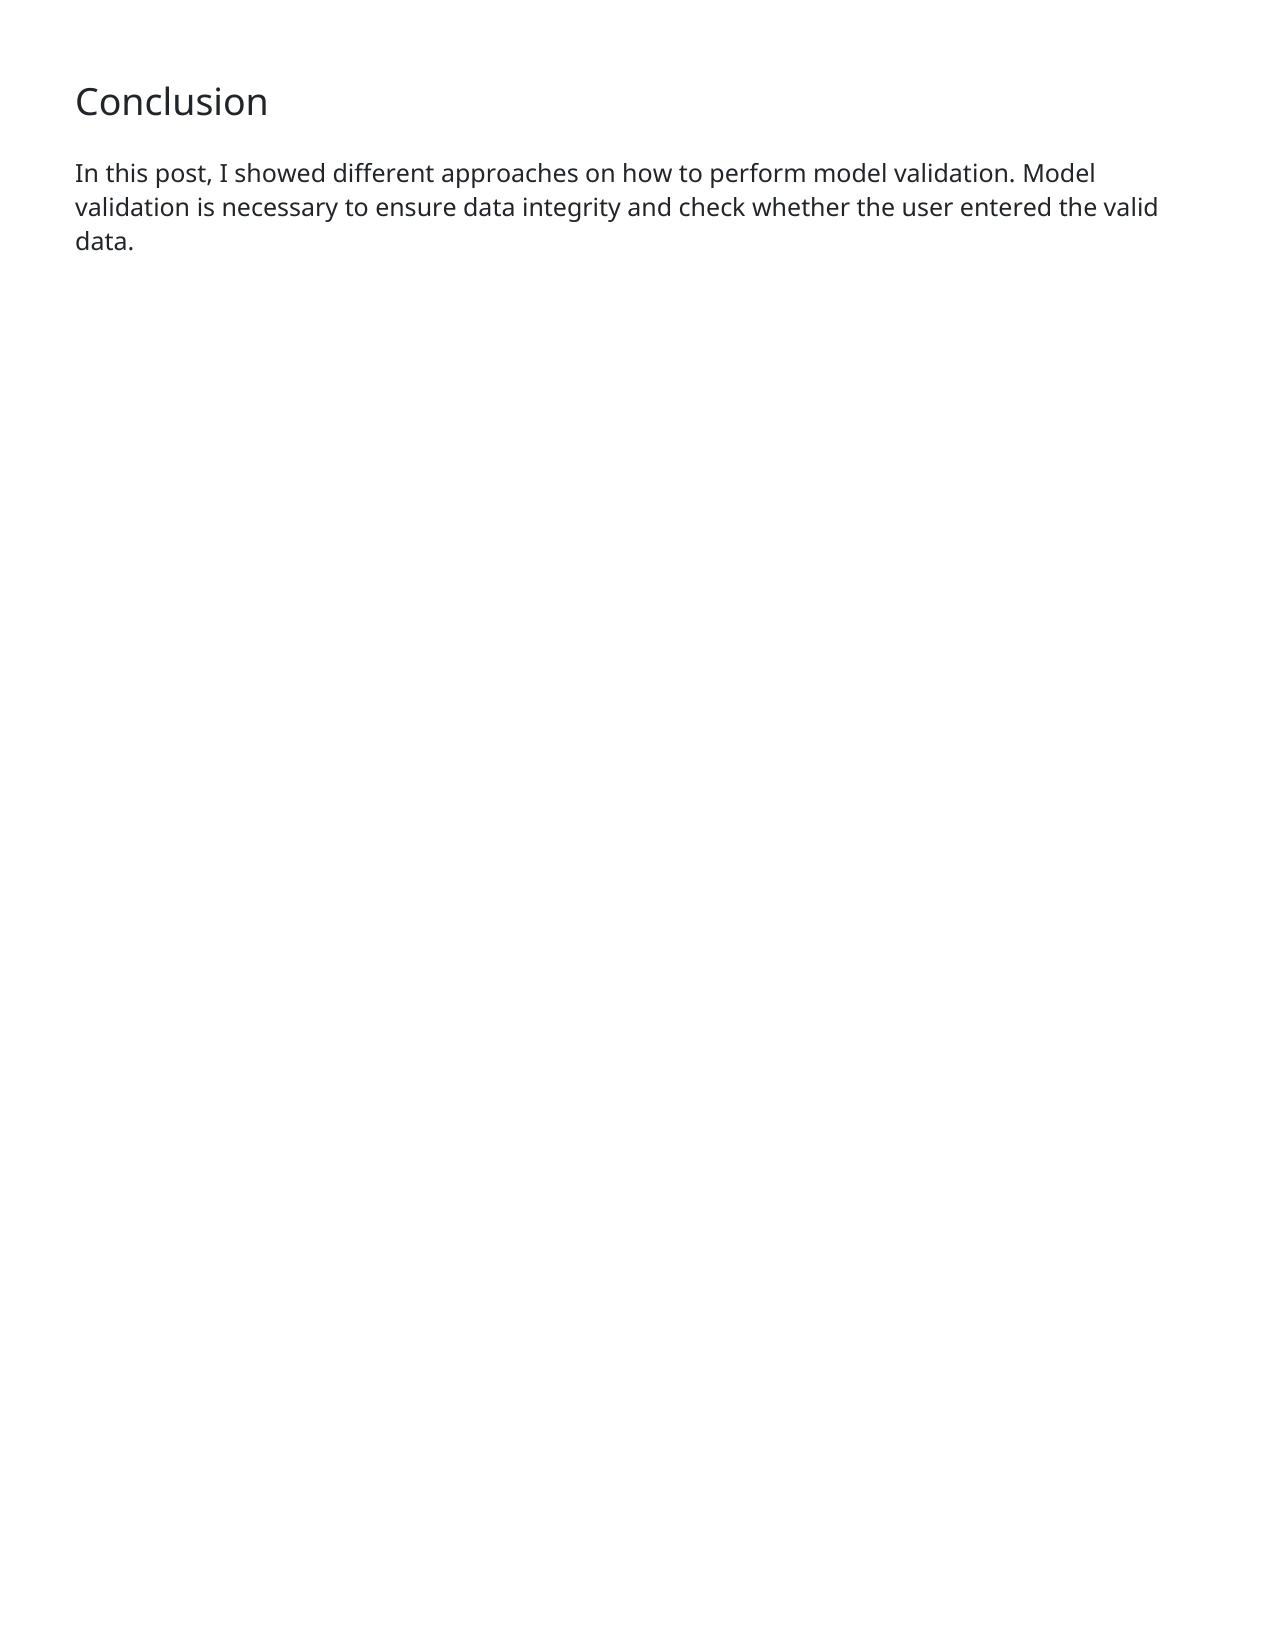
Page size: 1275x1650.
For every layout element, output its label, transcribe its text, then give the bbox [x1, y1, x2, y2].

text Conclusion [75, 75, 1200, 126]
text In this post, I showed different approaches on how to perform model validation. Model validation is necessary to ensure data integrity and check whether the user entered the valid data. [75, 155, 1200, 257]
